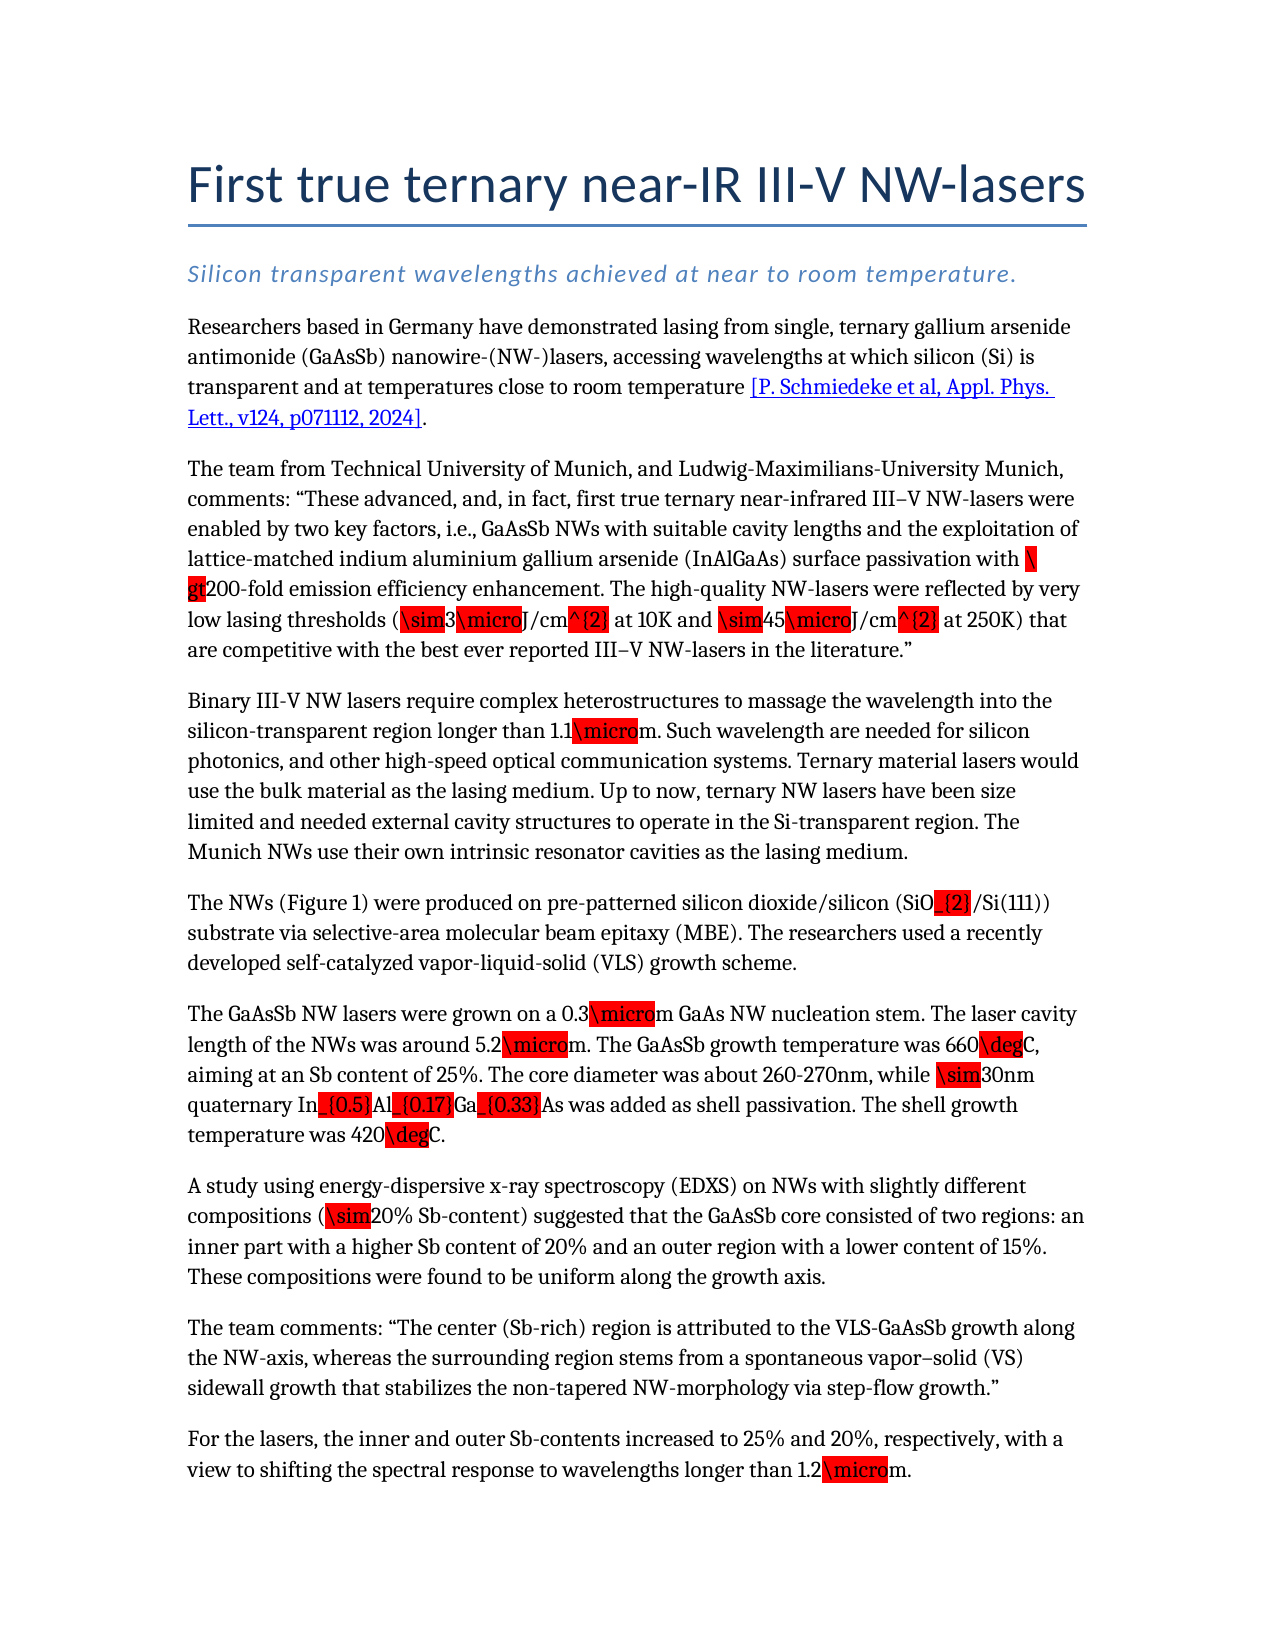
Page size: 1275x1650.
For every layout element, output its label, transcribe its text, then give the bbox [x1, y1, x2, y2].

text Researchers based in Germany have demonstrated lasing from single, ternary gallium arsenide antimonide (GaAsSb) nanowire-(NW-)lasers, accessing wavelengths at which silicon (Si) is transparent and at temperatures close to room temperature [P. Schmiedeke et al, Appl. Phys. Lett., v124, p071112, 2024]. [187, 314, 1087, 431]
text The GaAsSb NW lasers were grown on a 0.3\microm GaAs NW nucleation stem. The laser cavity length of the NWs was around 5.2\microm. The GaAsSb growth temperature was 660\degC, aiming at an Sb content of 25%. The core diameter was about 260-270nm, while \sim30nm quaternary In_{0.5}Al_{0.17}Ga_{0.33}As was added as shell passivation. The shell growth temperature was 420\degC. [187, 1001, 1087, 1148]
text A study using energy-dispersive x-ray spectroscopy (EDXS) on NWs with slightly different compositions (\sim20% Sb-content) suggested that the GaAsSb core consisted of two regions: an inner part with a higher Sb content of 20% and an outer region with a lower content of 15%. These compositions were found to be uniform along the growth axis. [187, 1173, 1087, 1290]
title First true ternary near-IR III-V NW-lasers [187, 150, 1087, 227]
text For the lasers, the inner and outer Sb-contents increased to 25% and 20%, respectively, with a view to shifting the spectral response to wavelengths longer than 1.2\microm. [187, 1426, 1087, 1483]
text The team from Technical University of Munich, and Ludwig-Maximilians-University Munich, comments: “These advanced, and, in fact, first true ternary near-infrared III–V NW-lasers were enabled by two key factors, i.e., GaAsSb NWs with suitable cavity lengths and the exploitation of lattice-matched indium aluminium gallium arsenide (InAlGaAs) surface passivation with \gt200-fold emission efficiency enhancement. The high-quality NW-lasers were reflected by very low lasing thresholds (\sim3\microJ/cm^{2} at 10K and \sim45\microJ/cm^{2} at 250K) that are competitive with the best ever reported III–V NW-lasers in the literature.” [187, 455, 1087, 663]
text The team comments: “The center (Sb-rich) region is attributed to the VLS-GaAsSb growth along the NW-axis, whereas the surrounding region stems from a spontaneous vapor–solid (VS) sidewall growth that stabilizes the non-tapered NW-morphology via step-flow growth.” [187, 1315, 1087, 1401]
text Binary III-V NW lasers require complex heterostructures to massage the wavelength into the silicon-transparent region longer than 1.1\microm. Such wavelength are needed for silicon photonics, and other high-speed optical communication systems. Ternary material lasers would use the bulk material as the lasing medium. Up to now, ternary NW lasers have been size limited and needed external cavity structures to operate in the Si-transparent region. The Munich NWs use their own intrinsic resonator cavities as the lasing medium. [187, 688, 1087, 865]
subtitle Silicon transparent wavelengths achieved at near to room temperature. [187, 258, 1087, 288]
text The NWs (Figure 1) were produced on pre-patterned silicon dioxide/silicon (SiO_{2}/Si(111)) substrate via selective-area molecular beam epitaxy (MBE). The researchers used a recently developed self-catalyzed vapor-liquid-solid (VLS) growth scheme. [187, 890, 1087, 976]
